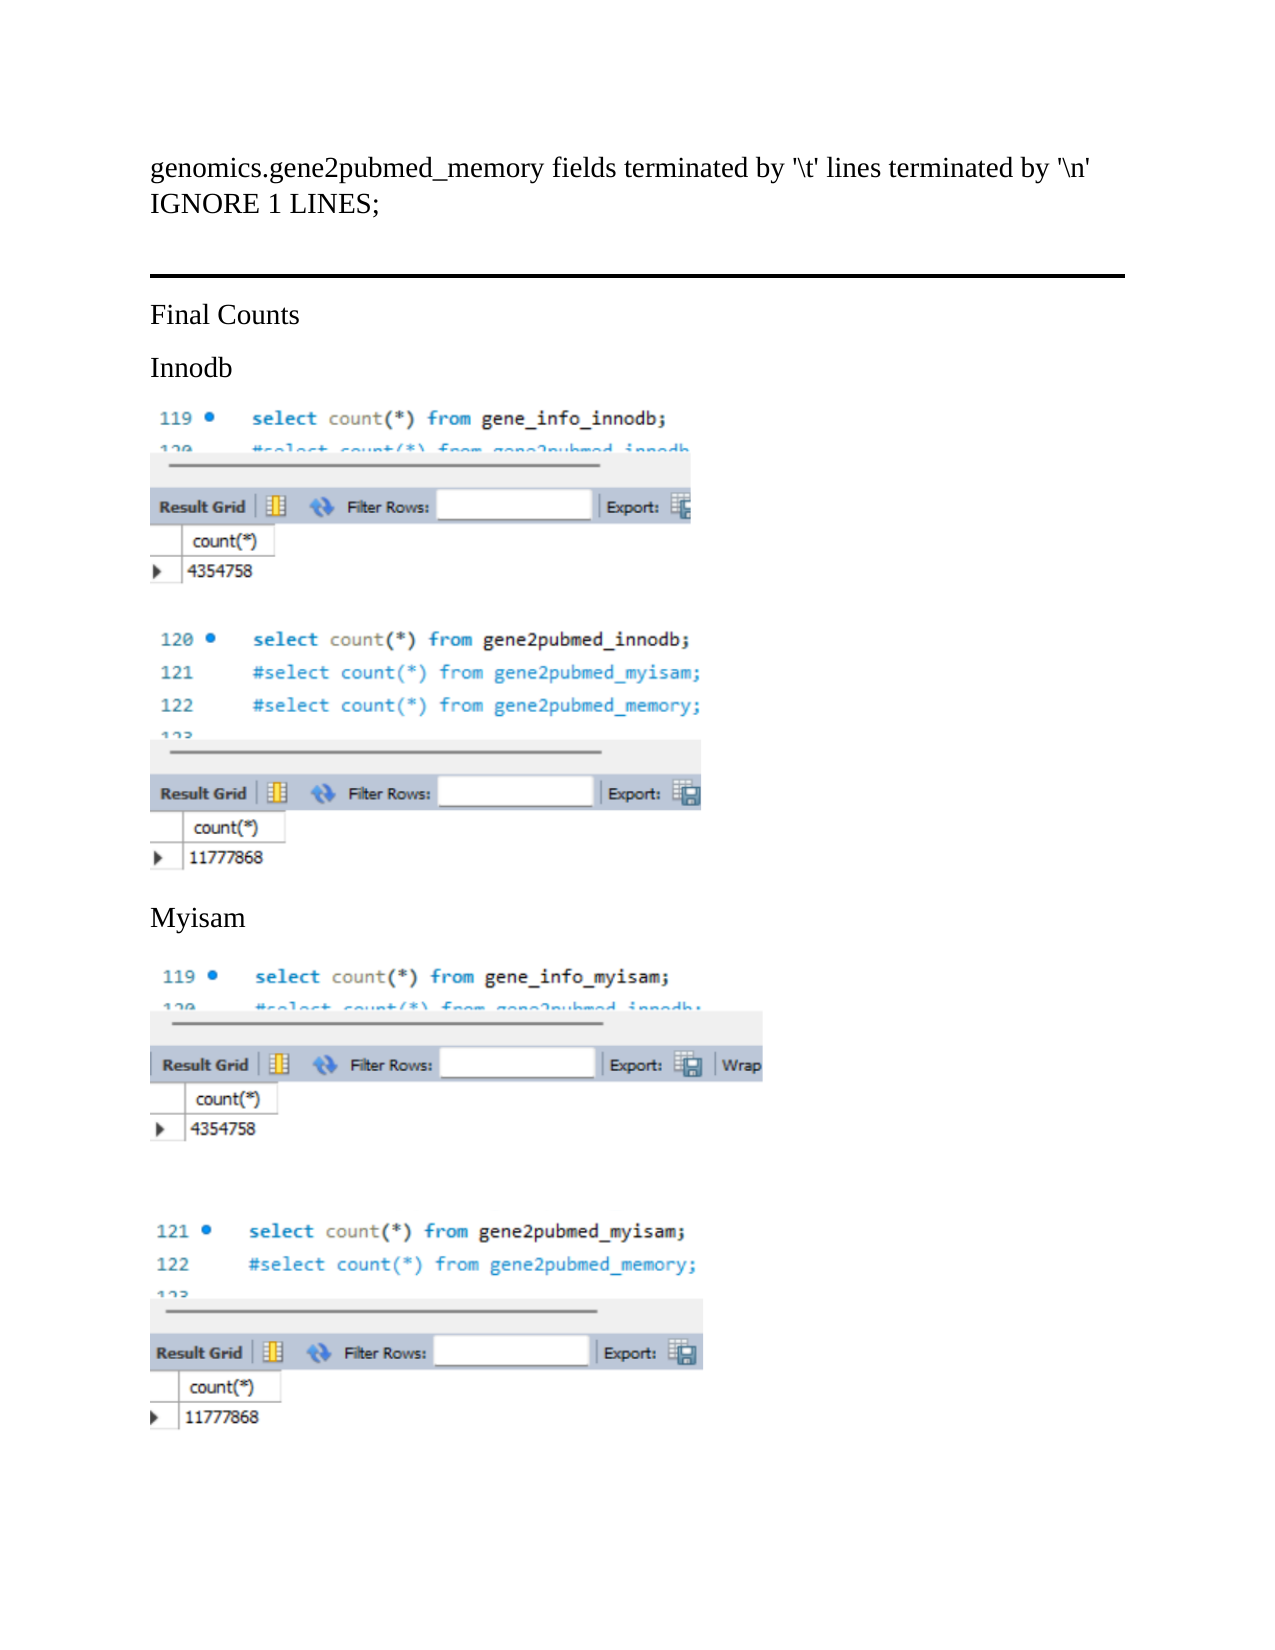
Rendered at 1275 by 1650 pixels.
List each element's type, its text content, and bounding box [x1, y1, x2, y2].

picture [150, 1210, 704, 1446]
text Final Counts [150, 297, 1125, 331]
picture [150, 402, 691, 602]
text Myisam [150, 900, 1125, 933]
picture [150, 952, 763, 1191]
text Innodb [150, 350, 1125, 383]
picture [150, 620, 702, 881]
text genomics.gene2pubmed_memory fields terminated by '\t' lines terminated by '\n' IGNORE 1 LINES; [150, 150, 1125, 220]
